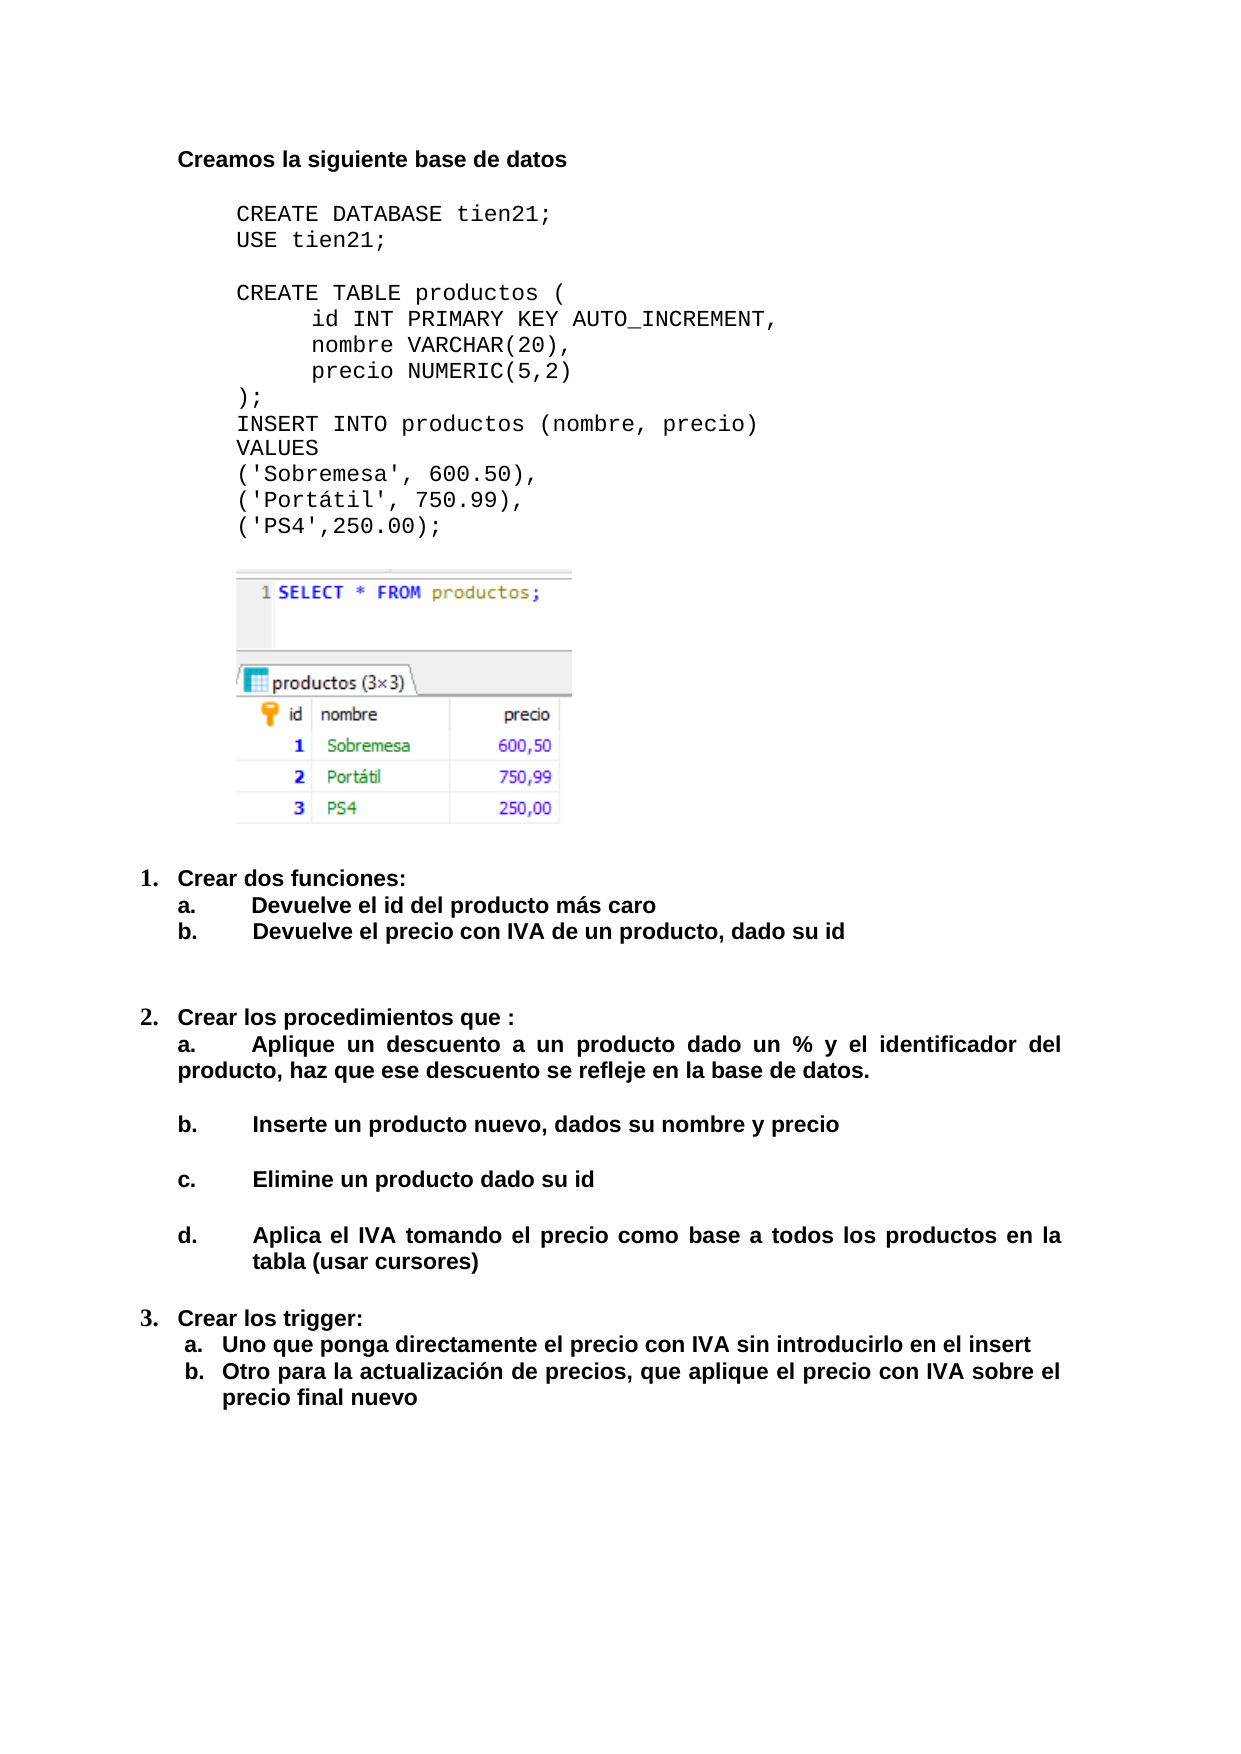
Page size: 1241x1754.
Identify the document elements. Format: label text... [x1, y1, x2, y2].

list Elimine un producto dado su id [177, 1166, 1073, 1193]
text Creamos la siguiente base de datos [177, 146, 1073, 172]
list Inserte un producto nuevo, dados su nombre y precio [177, 1111, 1073, 1138]
picture [236, 569, 573, 824]
list Devuelve el id del producto más caro [177, 892, 1073, 918]
text ('PS4',250.00); [236, 514, 1073, 540]
list Crear los trigger: [140, 1303, 1073, 1332]
text id INT PRIMARY KEY AUTO_INCREMENT, [311, 307, 1073, 333]
text CREATE DATABASE tien21; [236, 201, 1073, 227]
text INSERT INTO productos (nombre, precio) VALUES [236, 411, 761, 462]
text nombre VARCHAR(20), precio NUMERIC(5,2) [311, 333, 574, 385]
list Otro para la actualización de precios, que aplique el precio con IVA sobre el precio final nuevo [184, 1358, 1063, 1411]
text ('Portátil', 750.99), [236, 488, 1073, 514]
list Uno que ponga directamente el precio con IVA sin introducirlo en el insert [184, 1332, 1073, 1358]
text ('Sobremesa', 600.50), [236, 462, 1073, 488]
list Crear los procedimientos que : [140, 1002, 1073, 1031]
text USE tien21; [236, 227, 1073, 252]
text ); [236, 385, 1073, 411]
list Devuelve el precio con IVA de un producto, dado su id [177, 918, 1073, 945]
list Crear dos funciones: [140, 864, 1073, 892]
list Aplique un descuento a un producto dado un % y el identificador del producto, haz que ese descuento se refleje en la base de datos. [177, 1031, 1063, 1083]
list Aplica el IVA tomando el precio como base a todos los productos en la tabla (usar cursores) [177, 1222, 1063, 1274]
text CREATE TABLE productos ( [236, 281, 1073, 307]
